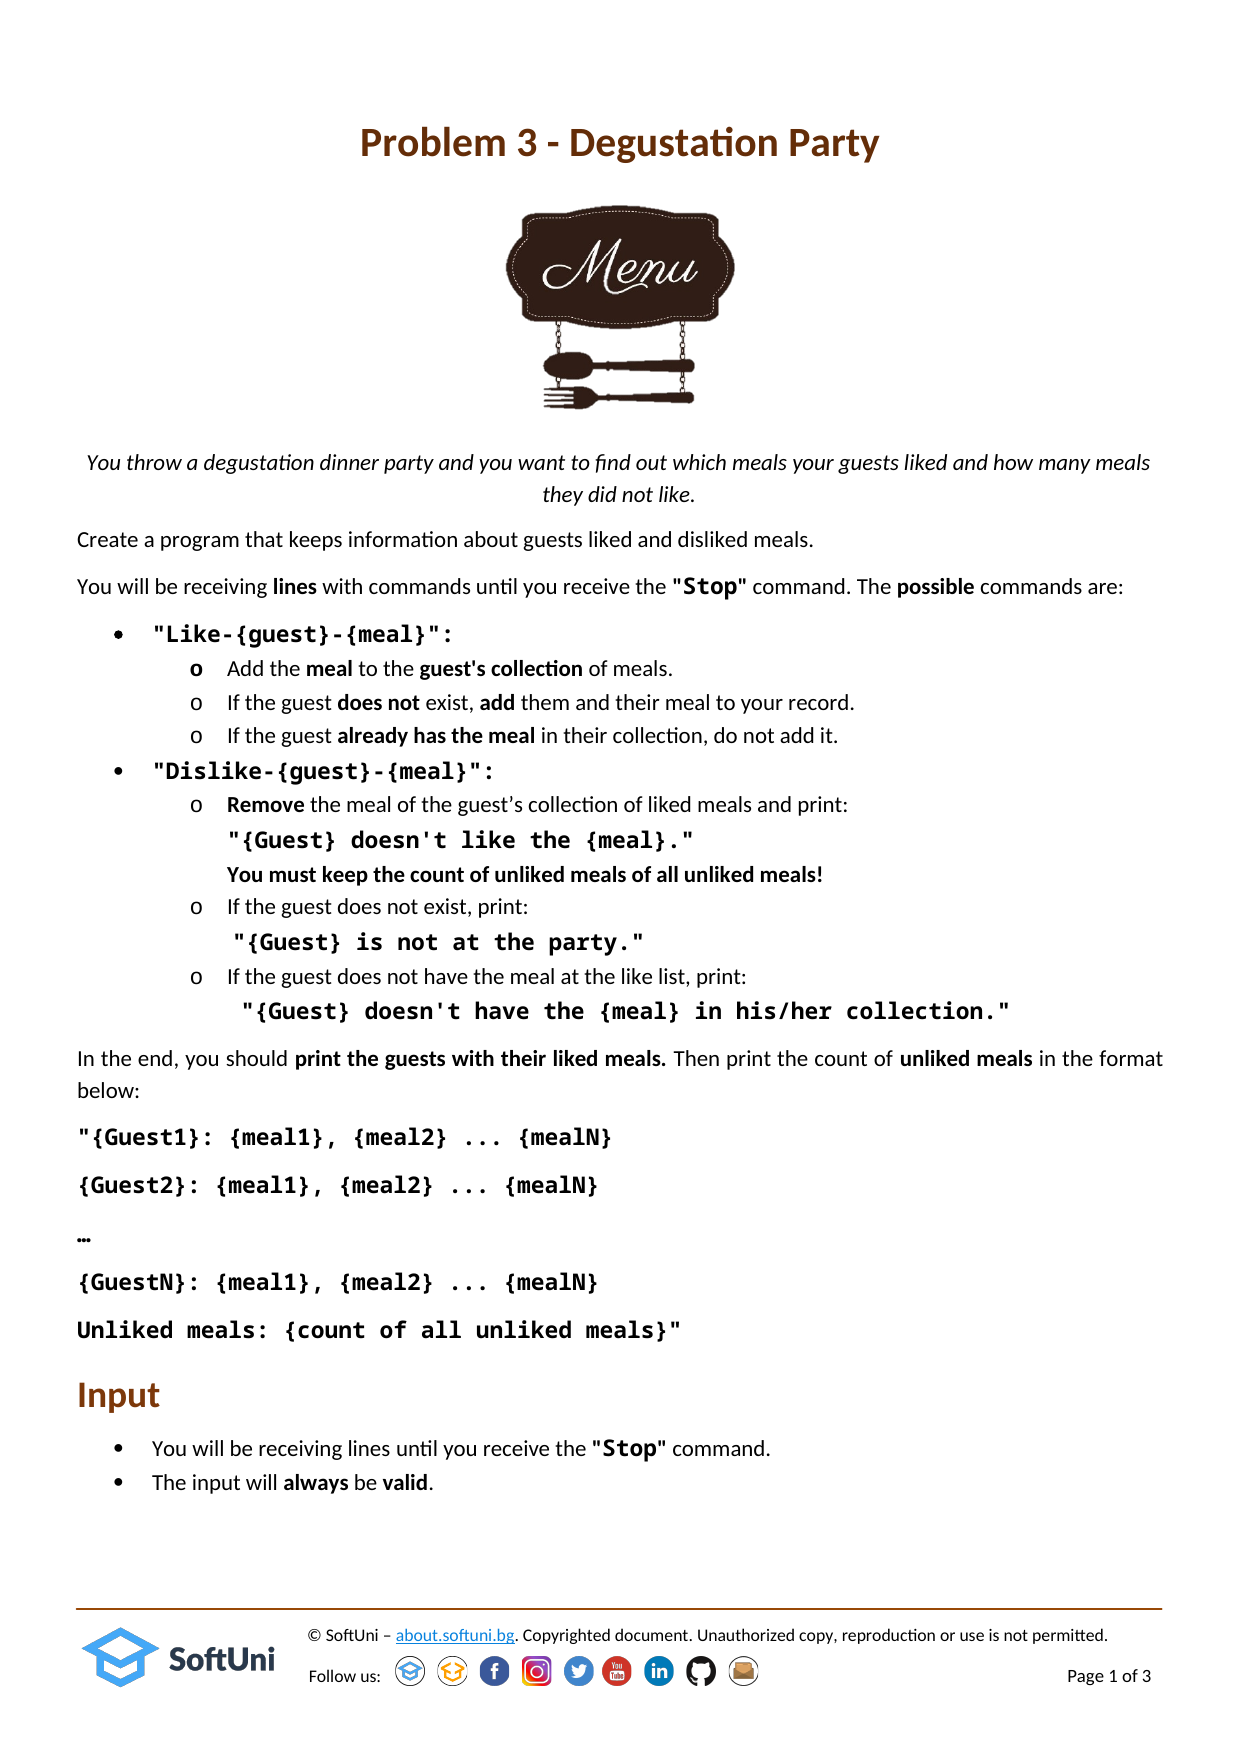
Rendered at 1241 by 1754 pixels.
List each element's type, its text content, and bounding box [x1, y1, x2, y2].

picture [564, 1656, 594, 1686]
list "Like-{guest}-{meal}": [114, 618, 1163, 649]
text {GuestN}: {meal1}, {meal2} ... {mealN} [77, 1266, 1163, 1297]
picture [665, 1677, 674, 1686]
list Add the meal to the guest's collection of meals. [189, 654, 1163, 683]
list "Dislike-{guest}-{meal}": [114, 755, 1163, 786]
picture [437, 1656, 468, 1686]
text {Guest2}: {meal1}, {meal2} ... {mealN} [77, 1169, 1163, 1200]
picture [658, 1668, 667, 1678]
list If the guest already has the meal in their collection, do not add it. [189, 721, 1163, 750]
picture [602, 1656, 632, 1686]
list You will be receiving lines until you receive the "Stop" command. [114, 1432, 1163, 1463]
picture [644, 1677, 653, 1686]
list "{Guest} is not at the party." [227, 926, 1163, 957]
list "{Guest} doesn't have the {meal} in his/her collection." [227, 995, 1163, 1027]
picture [479, 1656, 510, 1686]
picture [522, 1656, 552, 1686]
picture [496, 183, 745, 432]
picture [644, 1656, 653, 1665]
list If the guest does not have the meal at the like list, print: [189, 962, 1163, 991]
subtitle Problem 3 - Degustation Party [77, 116, 1163, 167]
text You will be receiving lines with commands until you receive the "Stop" command. The possible commands are: [77, 570, 1163, 601]
text … [77, 1217, 1163, 1249]
picture [686, 1656, 716, 1686]
text Unliked meals: {count of all unliked meals}" [77, 1314, 1163, 1346]
list If the guest does not exist, print: [189, 892, 1163, 921]
list If the guest does not exist, add them and their meal to your record. [189, 688, 1163, 717]
subtitle Input [77, 1371, 1163, 1417]
text "{Guest1}: {meal1}, {meal2} ... {mealN} [77, 1121, 1163, 1152]
text You throw a degustation dinner party and you want to find out which meals your guests liked and how many meals they did not like. [77, 448, 1163, 508]
text Create a program that keeps information about guests liked and disliked meals. [77, 525, 1163, 553]
list "{Guest} doesn't like the {meal}." [227, 824, 1163, 855]
picture [665, 1656, 674, 1665]
list Remove the meal of the guest’s collection of liked meals and print: [189, 791, 1163, 820]
list You must keep the count of unliked meals of all unliked meals! [227, 860, 1163, 888]
picture [395, 1656, 425, 1686]
text In the end, you should print the guests with their liked meals. Then print the count of unliked meals in the format below: [77, 1044, 1163, 1104]
picture [75, 1621, 281, 1693]
picture [728, 1656, 759, 1686]
list The input will always be valid. [114, 1468, 1163, 1496]
